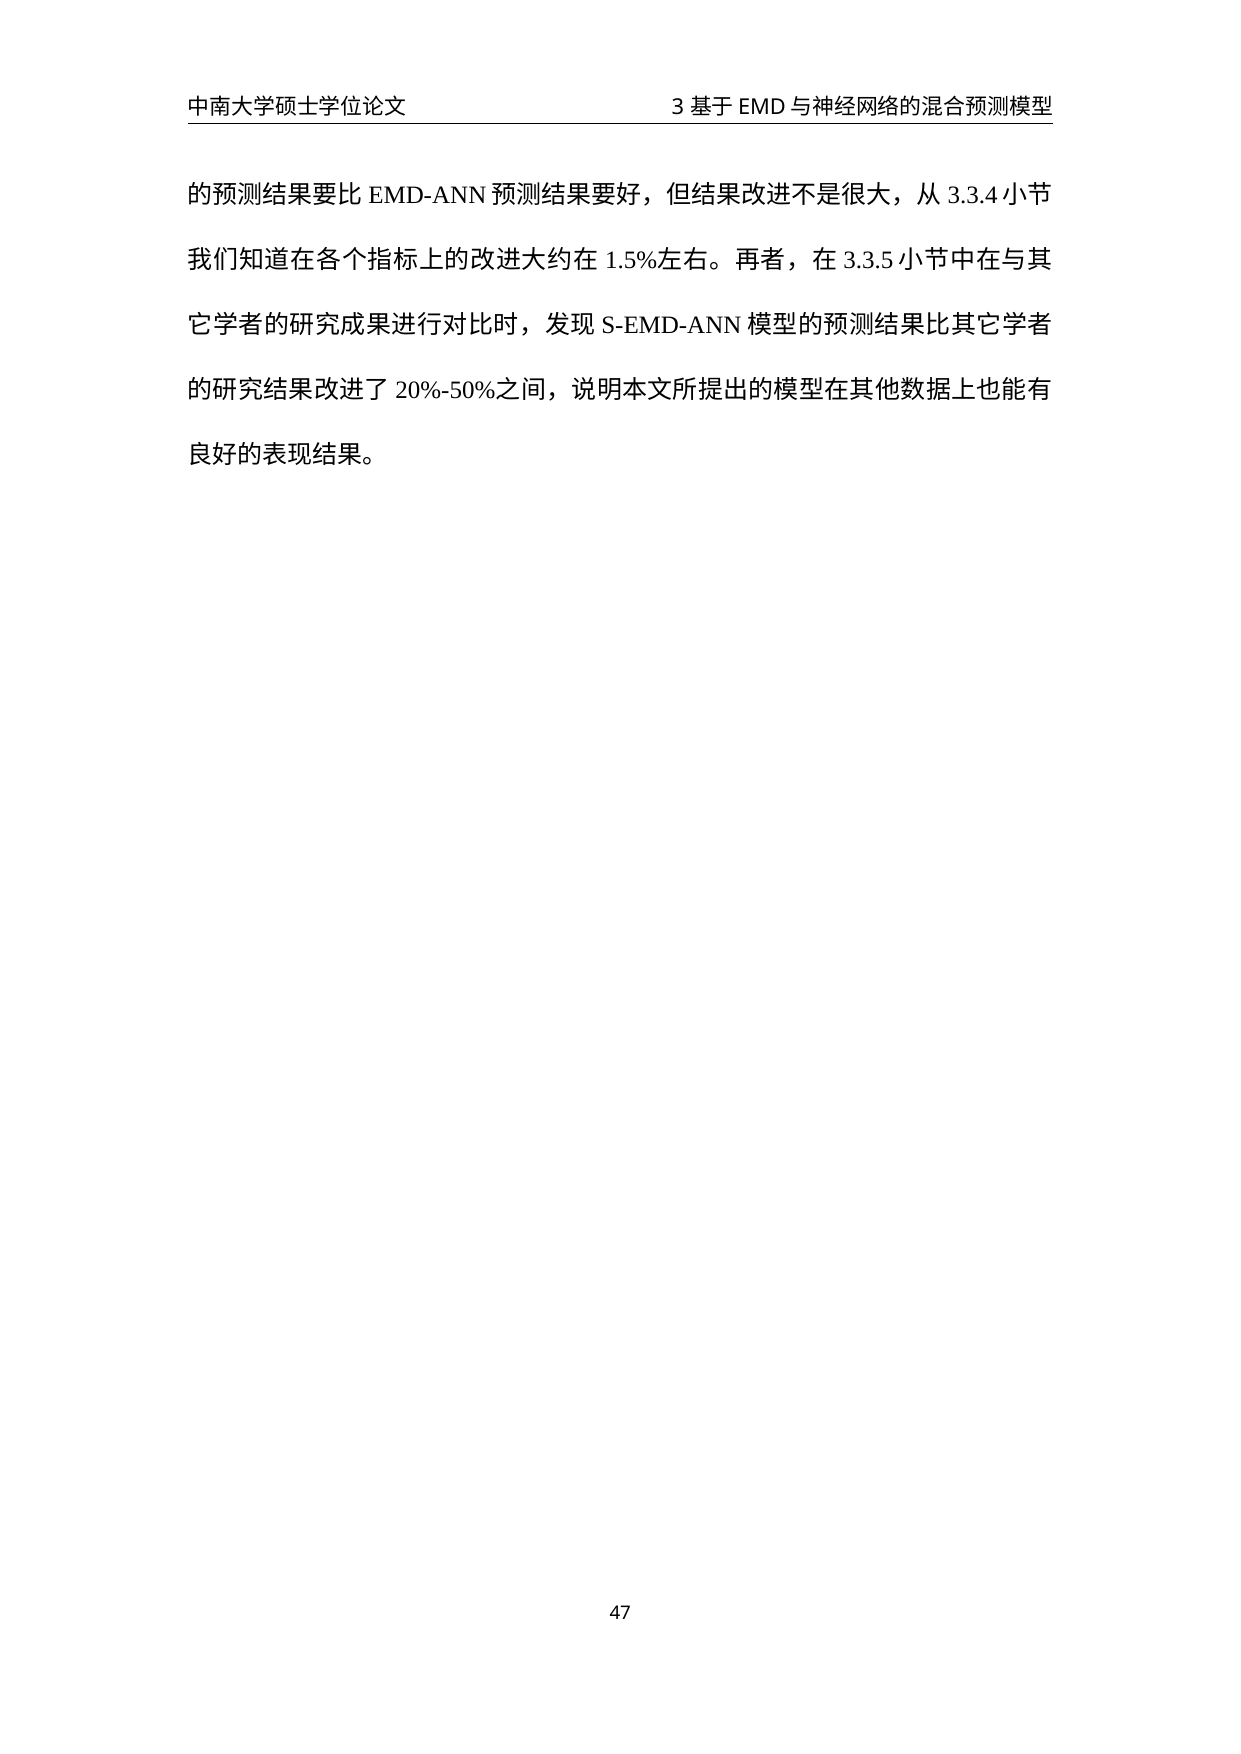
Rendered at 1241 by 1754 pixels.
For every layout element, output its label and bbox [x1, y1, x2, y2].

text [187, 160, 1053, 485]
